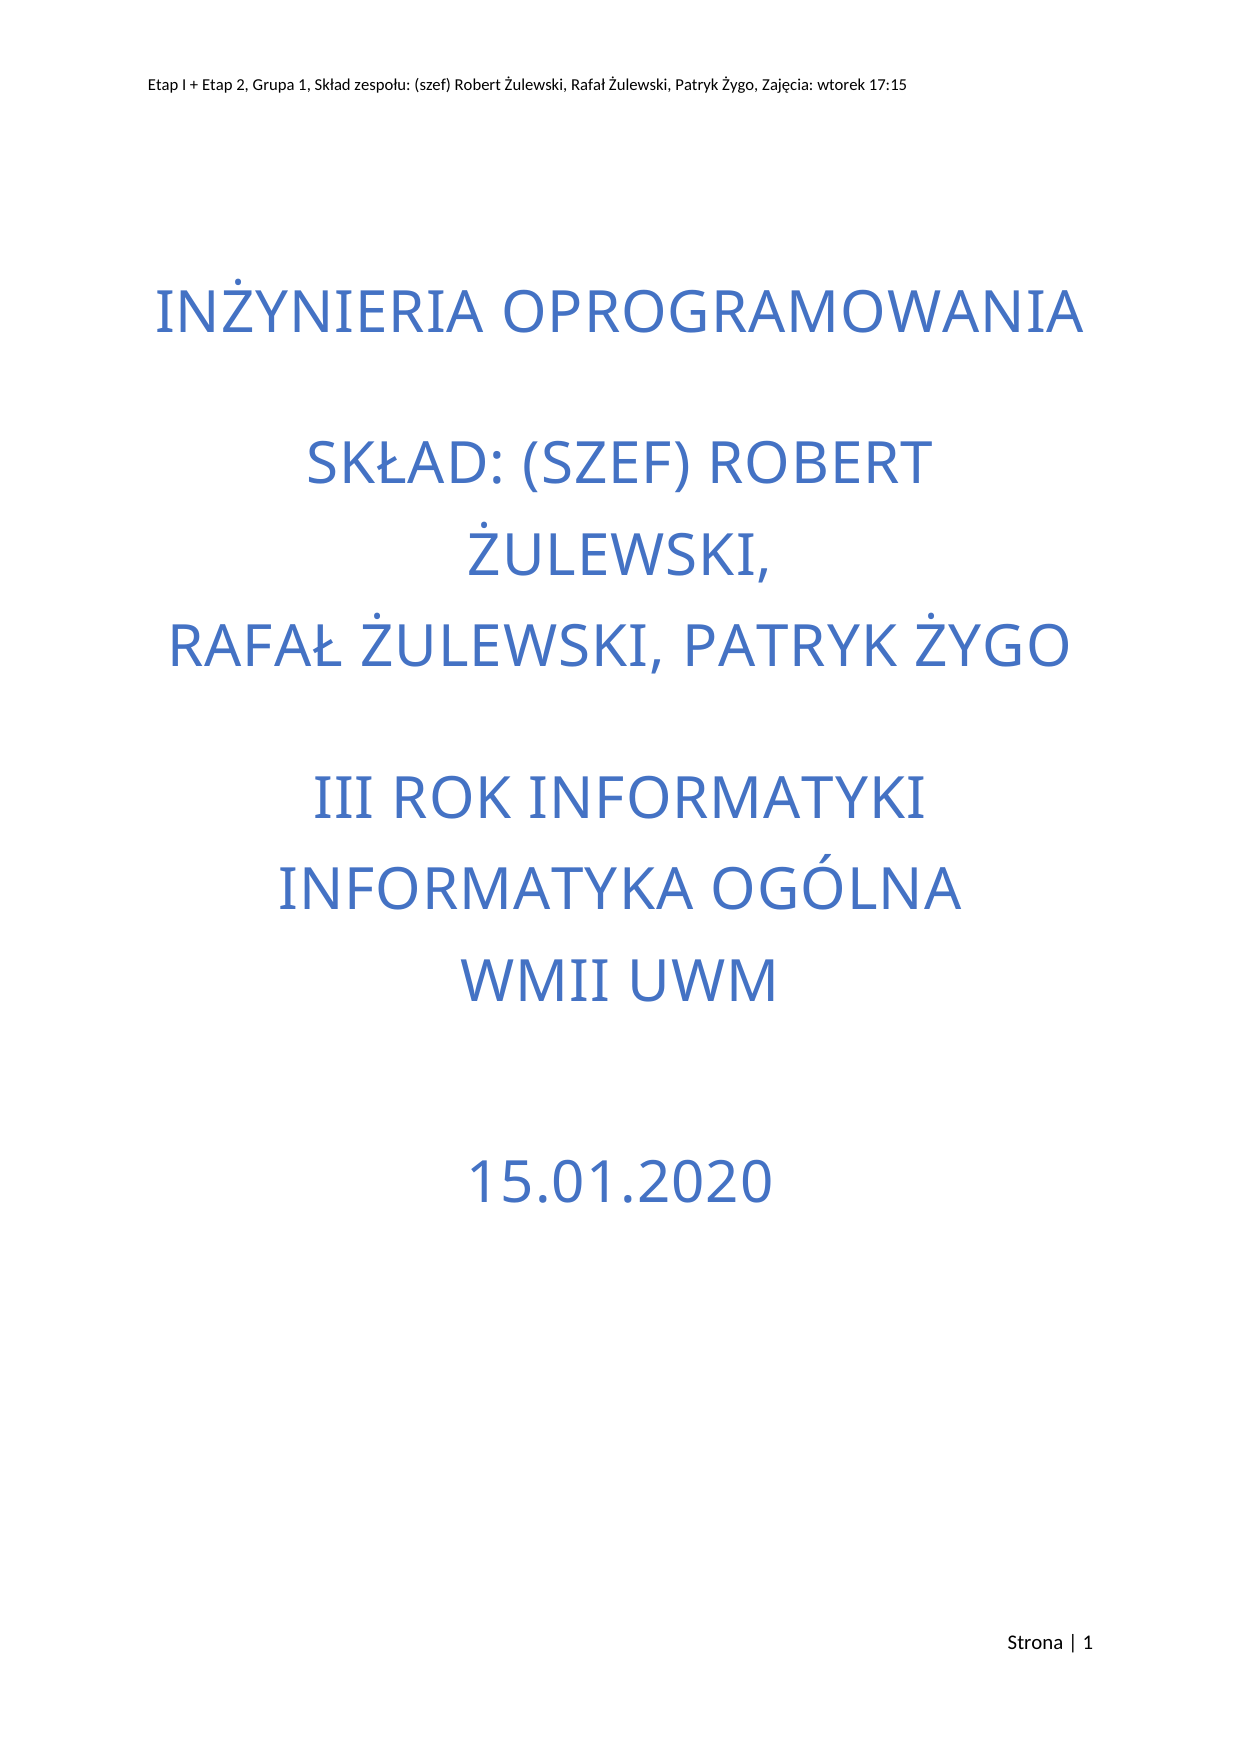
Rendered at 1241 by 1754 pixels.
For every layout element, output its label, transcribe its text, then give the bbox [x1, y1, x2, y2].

title Inżynieria oprogramowania [148, 270, 1093, 349]
title WMiI UWM [148, 939, 1093, 1018]
title 15.01.2020 [148, 1140, 1093, 1220]
title Rafał Żulewski, Patryk Żygo [148, 604, 1093, 684]
title Informatyka ogólna [148, 847, 1093, 927]
title III rok informatyki [148, 756, 1093, 835]
title Skład: (szef) Robert Żulewski, [148, 421, 1093, 592]
